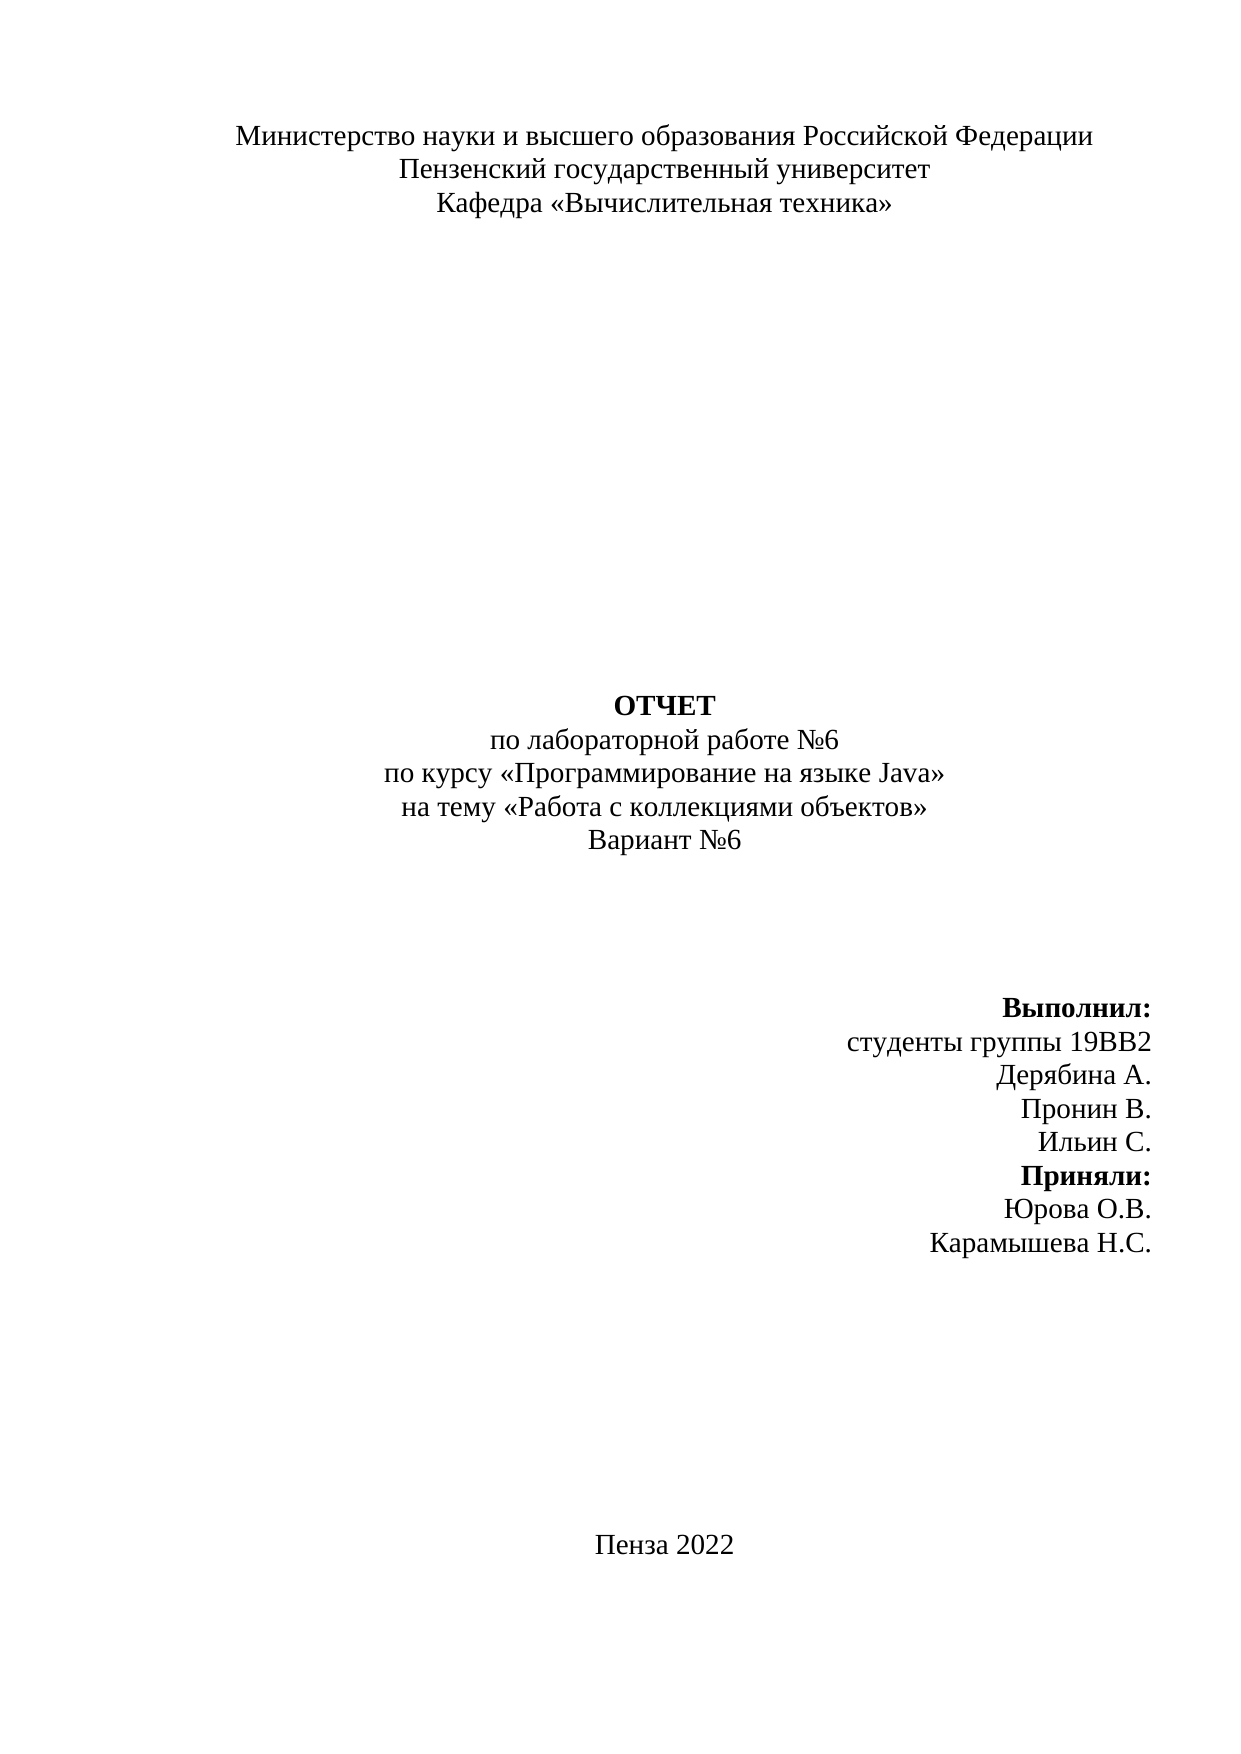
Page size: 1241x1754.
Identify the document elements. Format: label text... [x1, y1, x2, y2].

text Выполнил: [177, 990, 1152, 1024]
text Пронин В. [177, 1091, 1152, 1124]
text по лабораторной работе №6 [177, 722, 1152, 755]
text Министерство науки и высшего образования Российской Федерации [177, 118, 1152, 152]
text Ильин С. [177, 1124, 1152, 1158]
text на тему «Работа с коллекциями объектов» [177, 789, 1152, 822]
text Пензенский государственный университет [177, 152, 1152, 185]
text ОТЧЕТ [177, 688, 1152, 722]
text Приняли: [177, 1158, 1152, 1191]
text Кафедра «Вычислительная техника» [177, 185, 1152, 219]
text Пенза 2022 [177, 1527, 1152, 1560]
text Вариант №6 [177, 822, 1152, 856]
text по курсу «Программирование на языке Java» [177, 755, 1152, 789]
text Дерябина А. [177, 1057, 1152, 1091]
text Юрова О.В. [251, 1191, 1152, 1225]
text Карамышева Н.С. [177, 1225, 1152, 1258]
text студенты группы 19ВВ2 [177, 1024, 1152, 1057]
